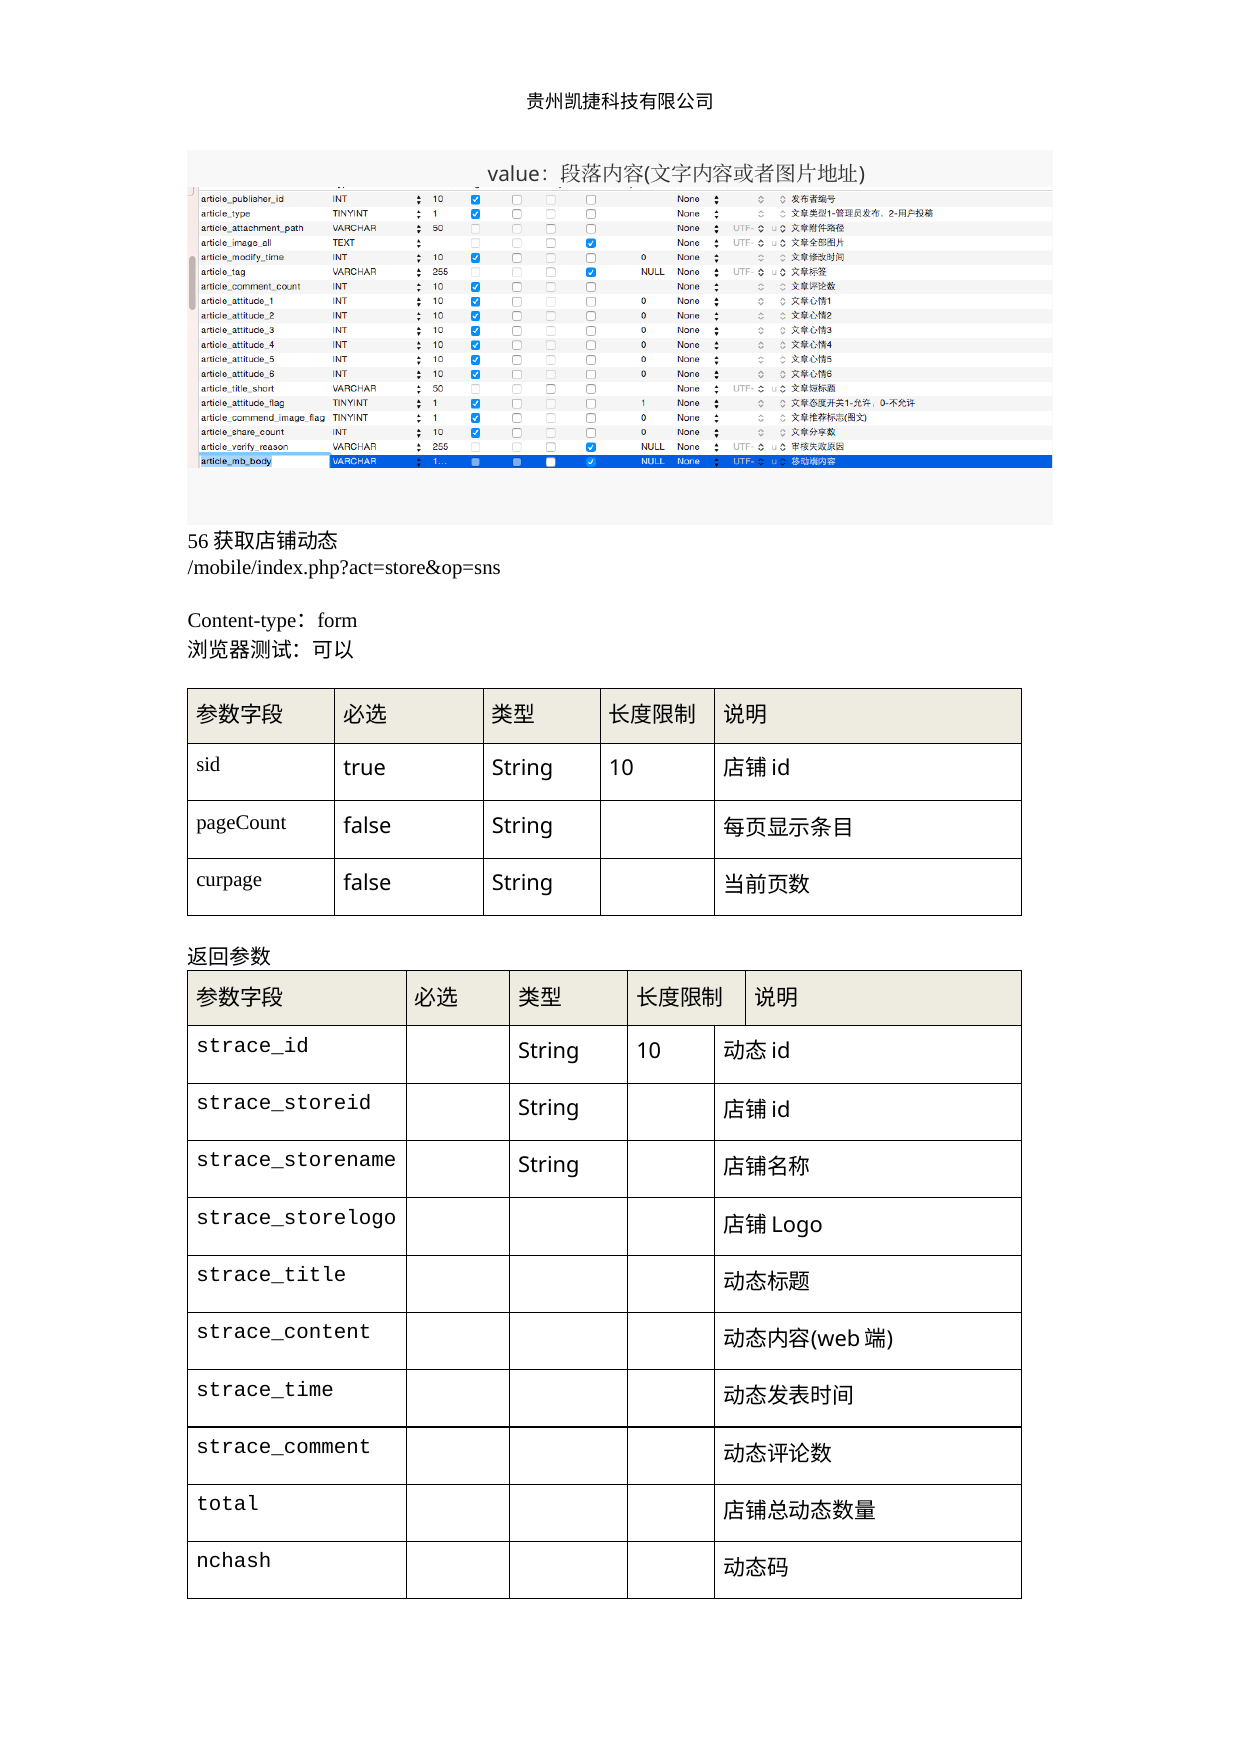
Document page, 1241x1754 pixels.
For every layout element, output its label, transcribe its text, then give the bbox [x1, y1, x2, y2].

table_cell [407, 1256, 509, 1312]
table_cell 店铺Logo [715, 1198, 1021, 1254]
table_cell true [335, 744, 483, 800]
table_header 必选 [335, 689, 483, 743]
table_header 类型 [484, 689, 600, 743]
table_cell 动态id [715, 1026, 1021, 1083]
table_cell sid [188, 744, 334, 800]
table_cell 10 [601, 744, 714, 800]
table_header 必选 [407, 971, 509, 1025]
table_cell [407, 1485, 509, 1541]
table_cell String [484, 801, 600, 857]
text 返回参数 [187, 940, 1053, 970]
table_cell [628, 1198, 714, 1254]
table_cell 动态内容(web端) [715, 1313, 1021, 1369]
table_cell 动态码 [715, 1542, 1021, 1598]
table_cell [628, 1256, 714, 1312]
table_cell 10 [628, 1026, 714, 1083]
table_cell strace_id [188, 1026, 406, 1083]
table_cell [628, 1542, 714, 1598]
table_cell 每页显示条目 [715, 801, 1021, 857]
table_cell [510, 1542, 627, 1598]
table_cell 店铺id [715, 1084, 1021, 1140]
table_cell pageCount [188, 801, 334, 857]
table_cell strace_time [188, 1370, 406, 1426]
table_cell strace_comment [188, 1428, 406, 1484]
table_cell [407, 1428, 509, 1484]
table_header 类型 [510, 971, 627, 1025]
table_cell [407, 1313, 509, 1369]
table_cell 动态发表时间 [715, 1370, 1021, 1426]
table_cell [510, 1198, 627, 1254]
table_cell [601, 859, 714, 915]
table_cell String [484, 859, 600, 915]
table_cell curpage [188, 859, 334, 915]
table_cell String [484, 744, 600, 800]
text 56 获取店铺动态 [187, 525, 1053, 555]
text Content-type：form [187, 603, 1053, 633]
table_header 说明 [715, 689, 1021, 743]
table_cell [510, 1313, 627, 1369]
text /mobile/index.php?act=store&op=sns [187, 555, 1053, 579]
table_cell 店铺id [715, 744, 1021, 800]
table_cell 动态标题 [715, 1256, 1021, 1312]
table_cell false [335, 859, 483, 915]
table_cell [407, 1026, 509, 1083]
table_header 长度限制 [628, 971, 745, 1025]
table_cell 动态评论数 [715, 1428, 1021, 1484]
table_header 长度限制 [601, 689, 714, 743]
table_cell strace_storeid [188, 1084, 406, 1140]
table_cell String [510, 1084, 627, 1140]
table_cell [628, 1141, 714, 1197]
table_cell [407, 1198, 509, 1254]
table_cell [407, 1370, 509, 1426]
table_cell strace_storelogo [188, 1198, 406, 1254]
table_cell [407, 1141, 509, 1197]
text 浏览器测试：可以 [187, 633, 1053, 663]
table_cell [510, 1256, 627, 1312]
table_cell 店铺总动态数量 [715, 1485, 1021, 1541]
table_cell [510, 1485, 627, 1541]
table_cell [628, 1428, 714, 1484]
table_cell 店铺名称 [715, 1141, 1021, 1197]
table_cell strace_content [188, 1313, 406, 1369]
table_cell String [510, 1141, 627, 1197]
table_cell nchash [188, 1542, 406, 1598]
table_cell strace_storename [188, 1141, 406, 1197]
table_cell String [510, 1026, 627, 1083]
table_cell [628, 1313, 714, 1369]
table_cell false [335, 801, 483, 857]
text value：段落内容(文字内容或者图片地址) [187, 150, 1053, 187]
table_cell [628, 1485, 714, 1541]
table_cell [628, 1370, 714, 1426]
table_cell [628, 1084, 714, 1140]
table_cell total [188, 1485, 406, 1541]
picture [187, 187, 1053, 468]
table_cell strace_title [188, 1256, 406, 1312]
table_header 参数字段 [188, 689, 334, 743]
table_cell [407, 1084, 509, 1140]
table_cell 当前页数 [715, 859, 1021, 915]
table_cell [510, 1428, 627, 1484]
table_cell [510, 1370, 627, 1426]
table_header 说明 [746, 971, 1021, 1025]
table_cell [601, 801, 714, 857]
table_header 参数字段 [188, 971, 406, 1025]
table_cell [407, 1542, 509, 1598]
